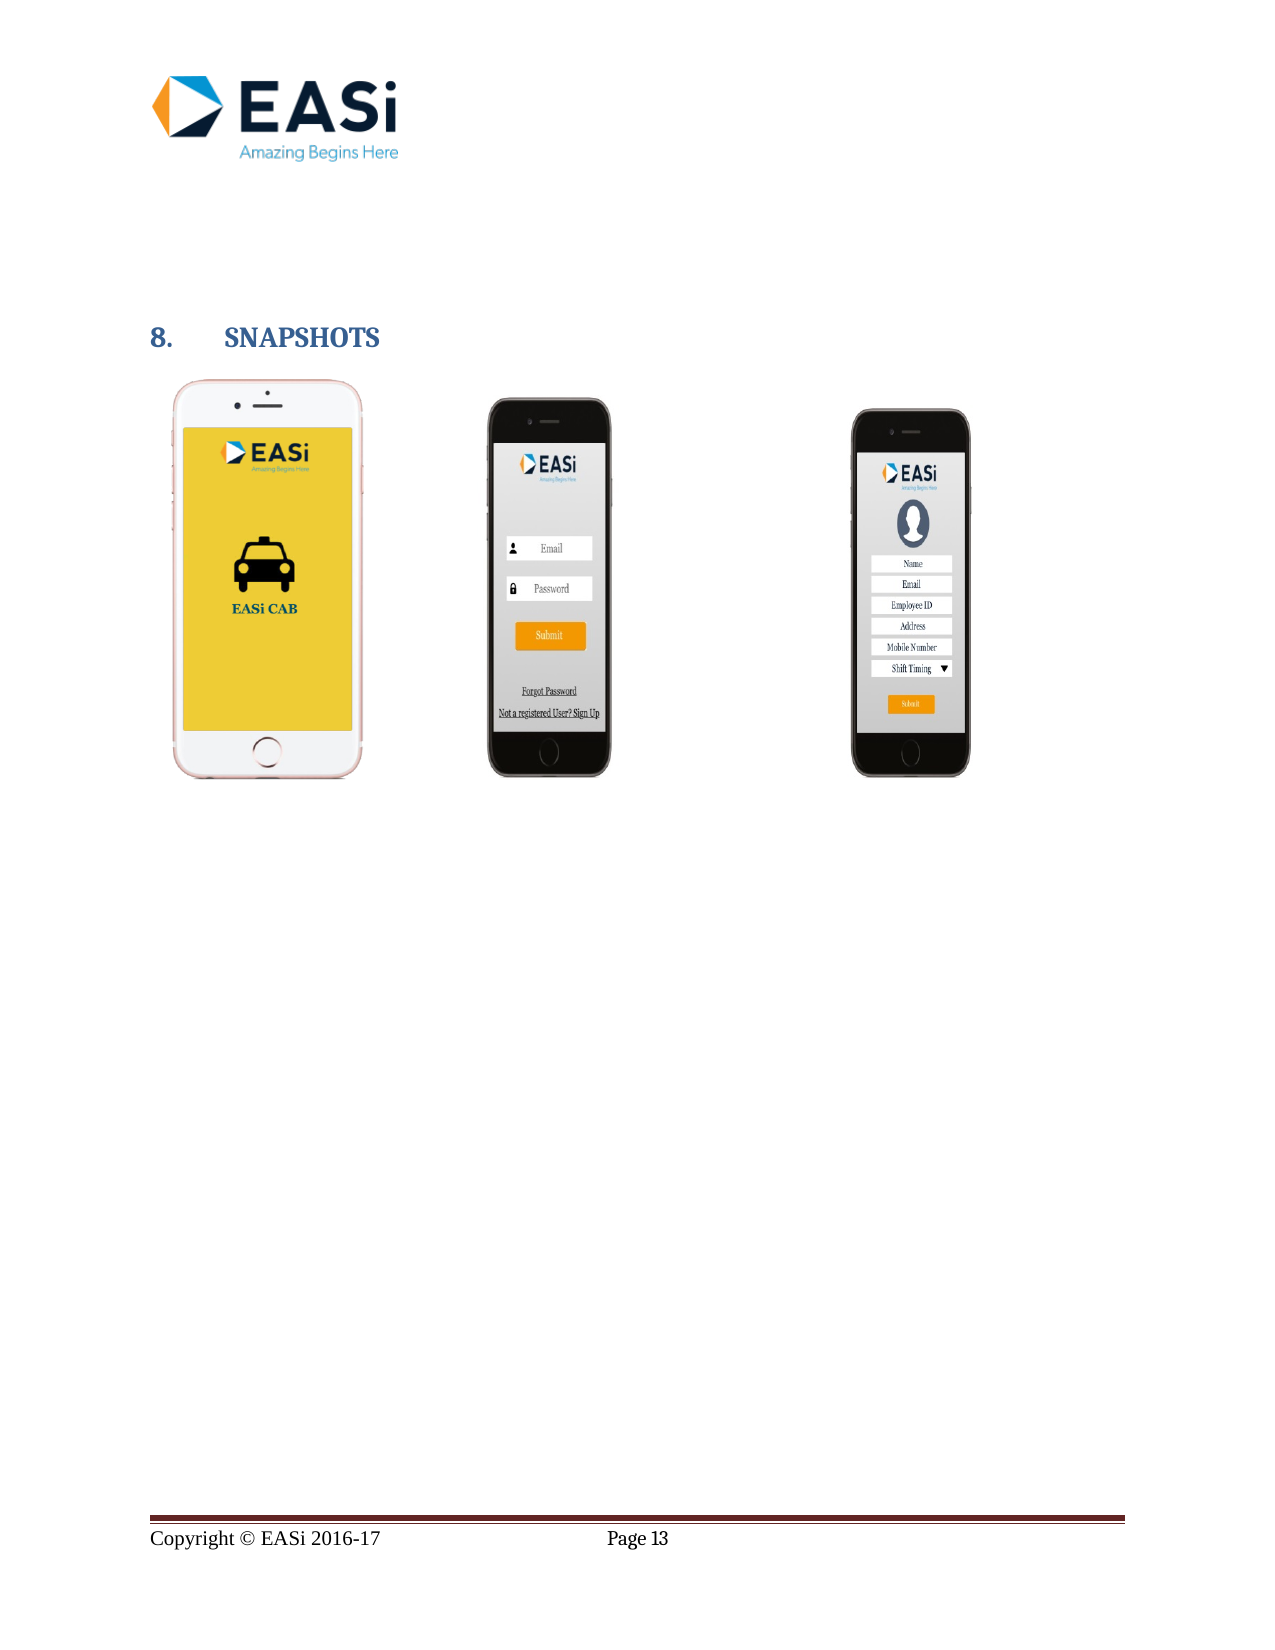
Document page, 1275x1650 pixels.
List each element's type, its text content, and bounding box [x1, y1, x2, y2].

picture [389, 395, 736, 780]
picture [756, 405, 1091, 780]
picture [150, 75, 401, 176]
subtitle SNAPSHOTS [150, 321, 1125, 354]
picture [165, 379, 364, 780]
